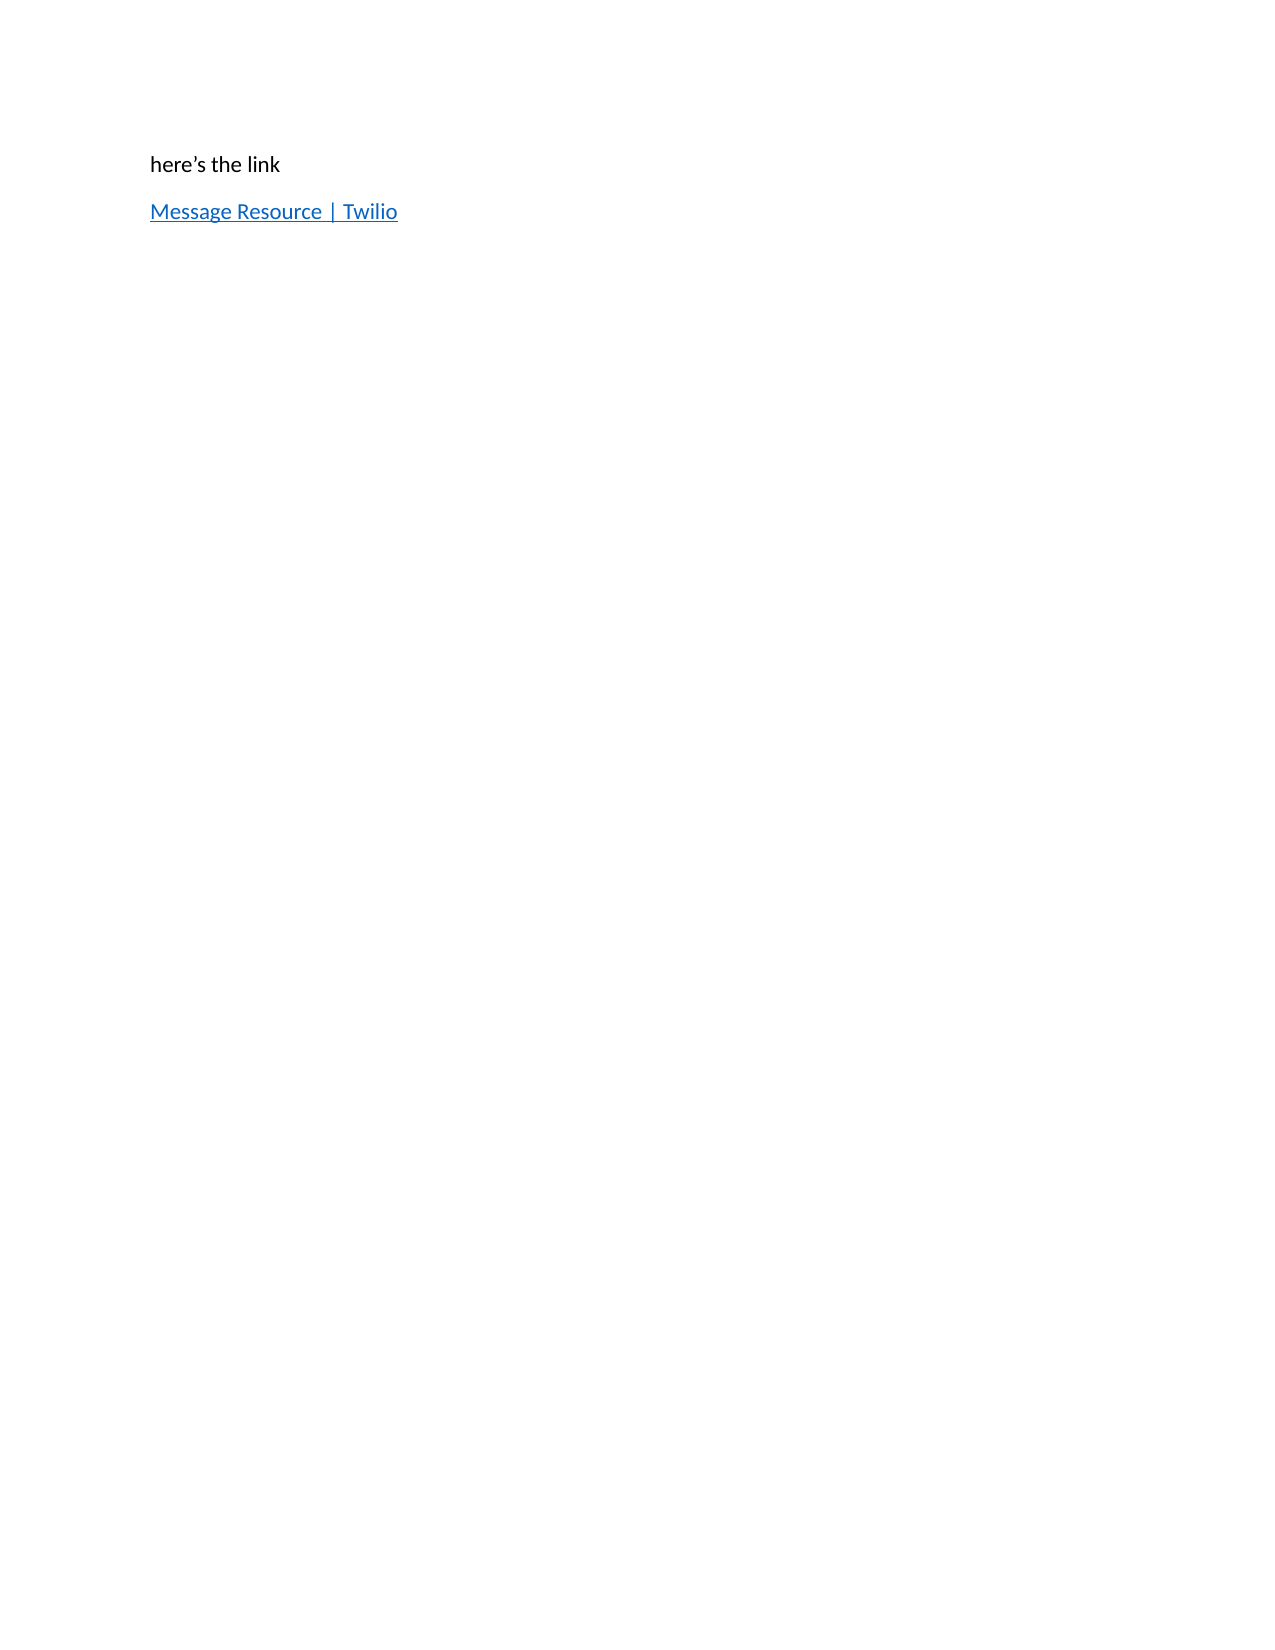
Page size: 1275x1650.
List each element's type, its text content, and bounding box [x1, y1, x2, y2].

text Message Resource | Twilio [150, 197, 1125, 225]
text here’s the link [150, 150, 1125, 178]
